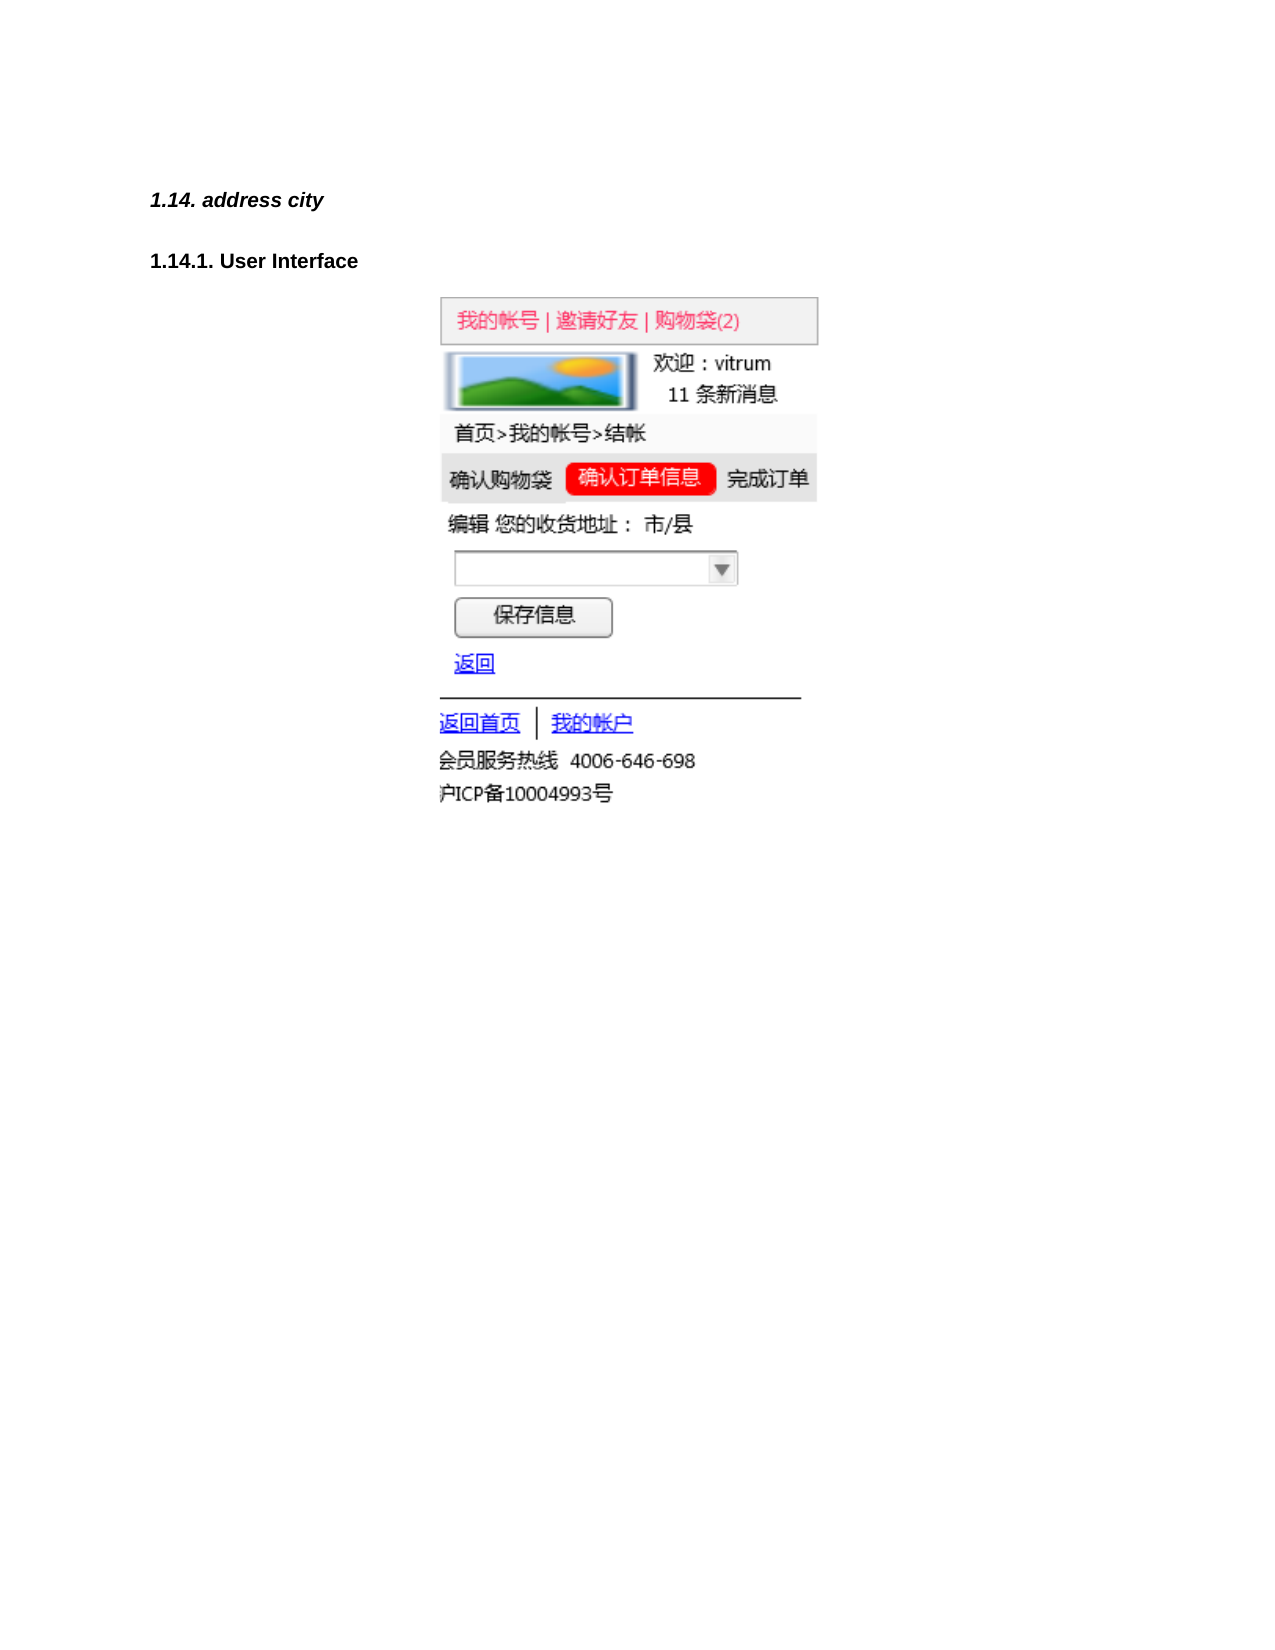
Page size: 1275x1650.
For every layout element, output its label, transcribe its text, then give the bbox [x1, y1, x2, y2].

subtitle address city [150, 187, 1125, 211]
subtitle User Interface [150, 249, 1125, 273]
